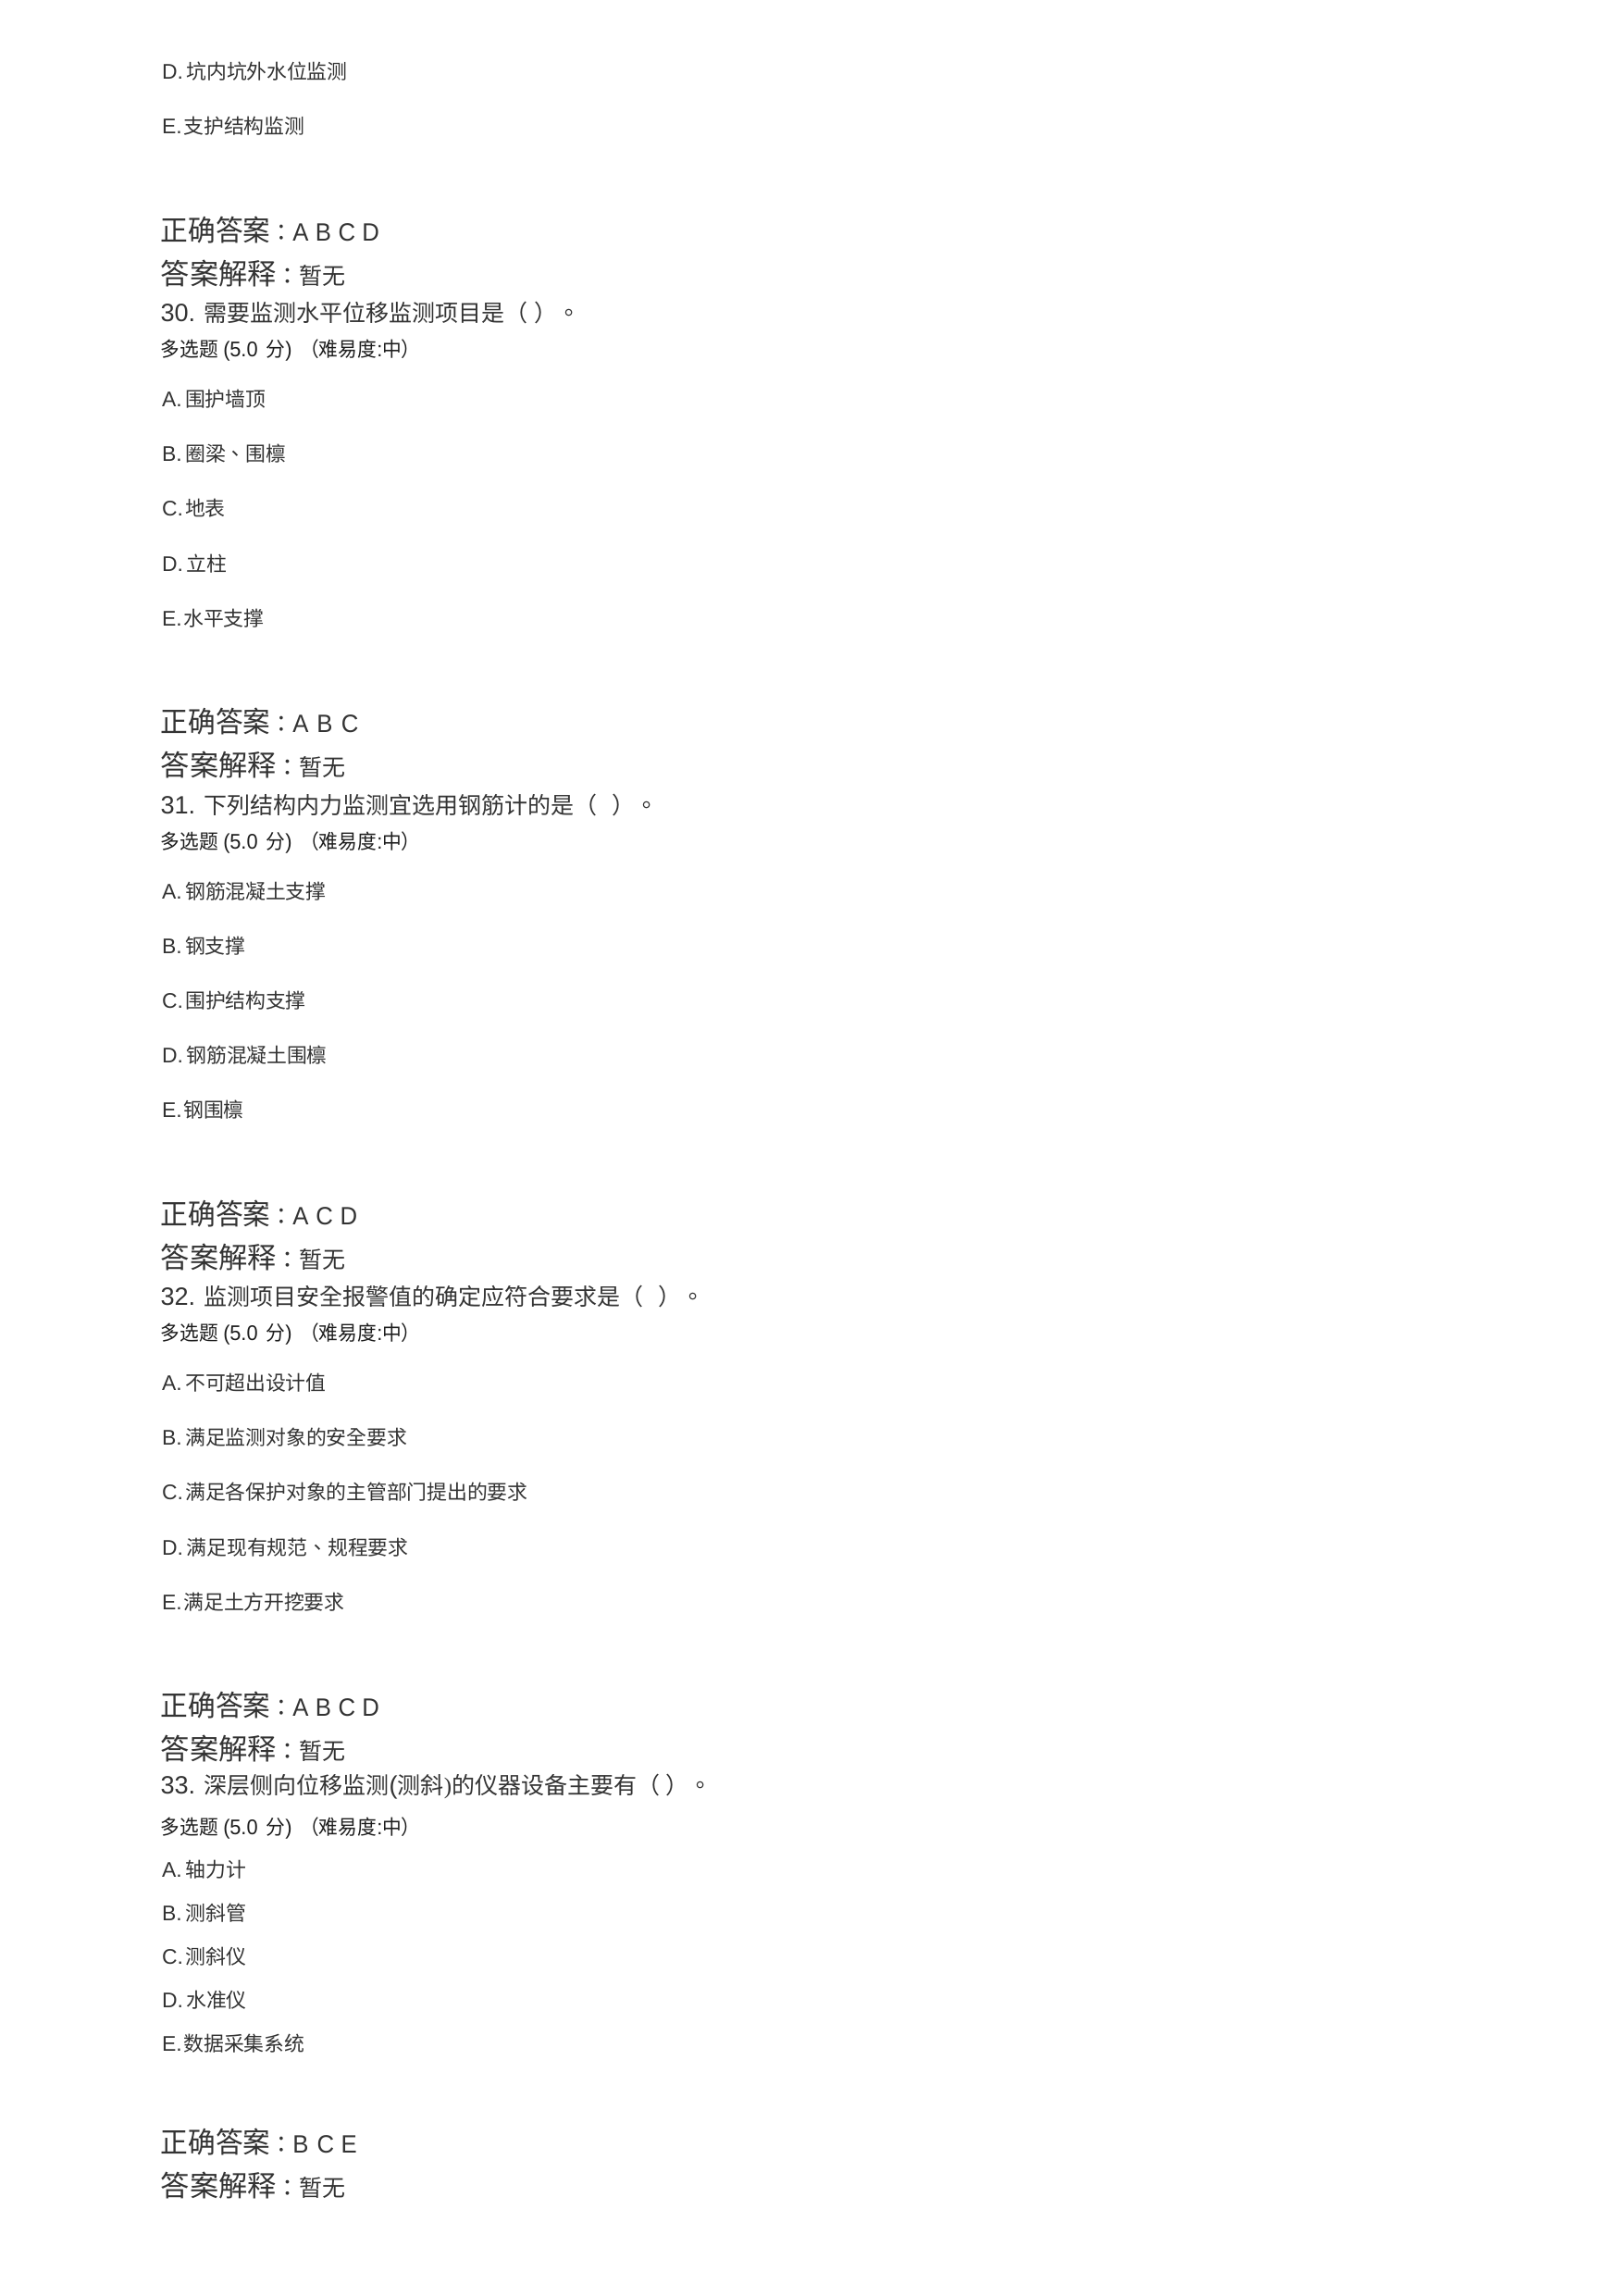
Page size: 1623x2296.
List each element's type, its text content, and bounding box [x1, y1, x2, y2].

list 坑内坑外水位监测 [162, 57, 1472, 85]
list 数据采集系统 [162, 2029, 1472, 2056]
list 深层侧向位移监测(测斜)的仪器设备主要有（ ）。 [160, 1769, 1472, 1801]
list 下列结构内⼒监测宜选⽤钢筋计的是（ ）。 [160, 785, 1472, 821]
list 满足土方开挖要求 [162, 1588, 1472, 1616]
text 正确答案：A C D [160, 1183, 1472, 1235]
list 地表 [162, 494, 1472, 522]
list 钢筋混凝土支撑 [162, 876, 1472, 904]
list 满足监测对象的安全要求 [162, 1423, 1472, 1451]
list 立柱 [162, 549, 1472, 577]
text 答案解释：暂⽆ [160, 251, 1472, 292]
text 多选题 (5.0 分) （难易度:中） [160, 335, 1472, 363]
text 答案解释：暂⽆ [160, 1235, 1472, 1276]
list 监测项⽬安全报警值的确定应符合要求是（ ）。 [160, 1276, 1472, 1312]
list 轴⼒计 [162, 1856, 1472, 1883]
list 钢筋混凝土围檩 [162, 1041, 1472, 1069]
list 圈梁、围檩 [162, 440, 1472, 467]
text 多选题 (5.0 分) （难易度:中） [160, 1319, 1472, 1347]
text 正确答案：A B C [160, 691, 1472, 743]
list 水平支撑 [162, 604, 1472, 632]
list 围护墙顶 [162, 385, 1472, 413]
text 答案解释：暂⽆ [160, 2164, 1472, 2204]
text 多选题 (5.0 分) （难易度:中） [160, 1813, 1472, 1840]
list 不可超出设计值 [162, 1369, 1472, 1396]
list 支护结构监测 [162, 112, 1472, 140]
list 测斜管 [162, 1899, 1472, 1927]
list 钢围檩 [162, 1096, 1472, 1123]
list 满足各保护对象的主管部门提出的要求 [162, 1478, 1472, 1506]
list 钢支撑 [162, 932, 1472, 959]
list 测斜仪 [162, 1942, 1472, 1970]
text 正确答案：B C E [160, 2111, 1472, 2164]
list 需要监测⽔平位移监测项⽬是（ ）。 [160, 292, 1472, 329]
text 正确答案：A B C D [160, 199, 1472, 251]
list ⽔准仪 [162, 1986, 1472, 2014]
list 满足现有规范、规程要求 [162, 1533, 1472, 1560]
text 多选题 (5.0 分) （难易度:中） [160, 827, 1472, 854]
text 答案解释：暂⽆ [160, 1727, 1472, 1769]
list 围护结构支撑 [162, 987, 1472, 1014]
text 正确答案：A B C D [160, 1674, 1472, 1727]
text 答案解释：暂⽆ [160, 743, 1472, 785]
